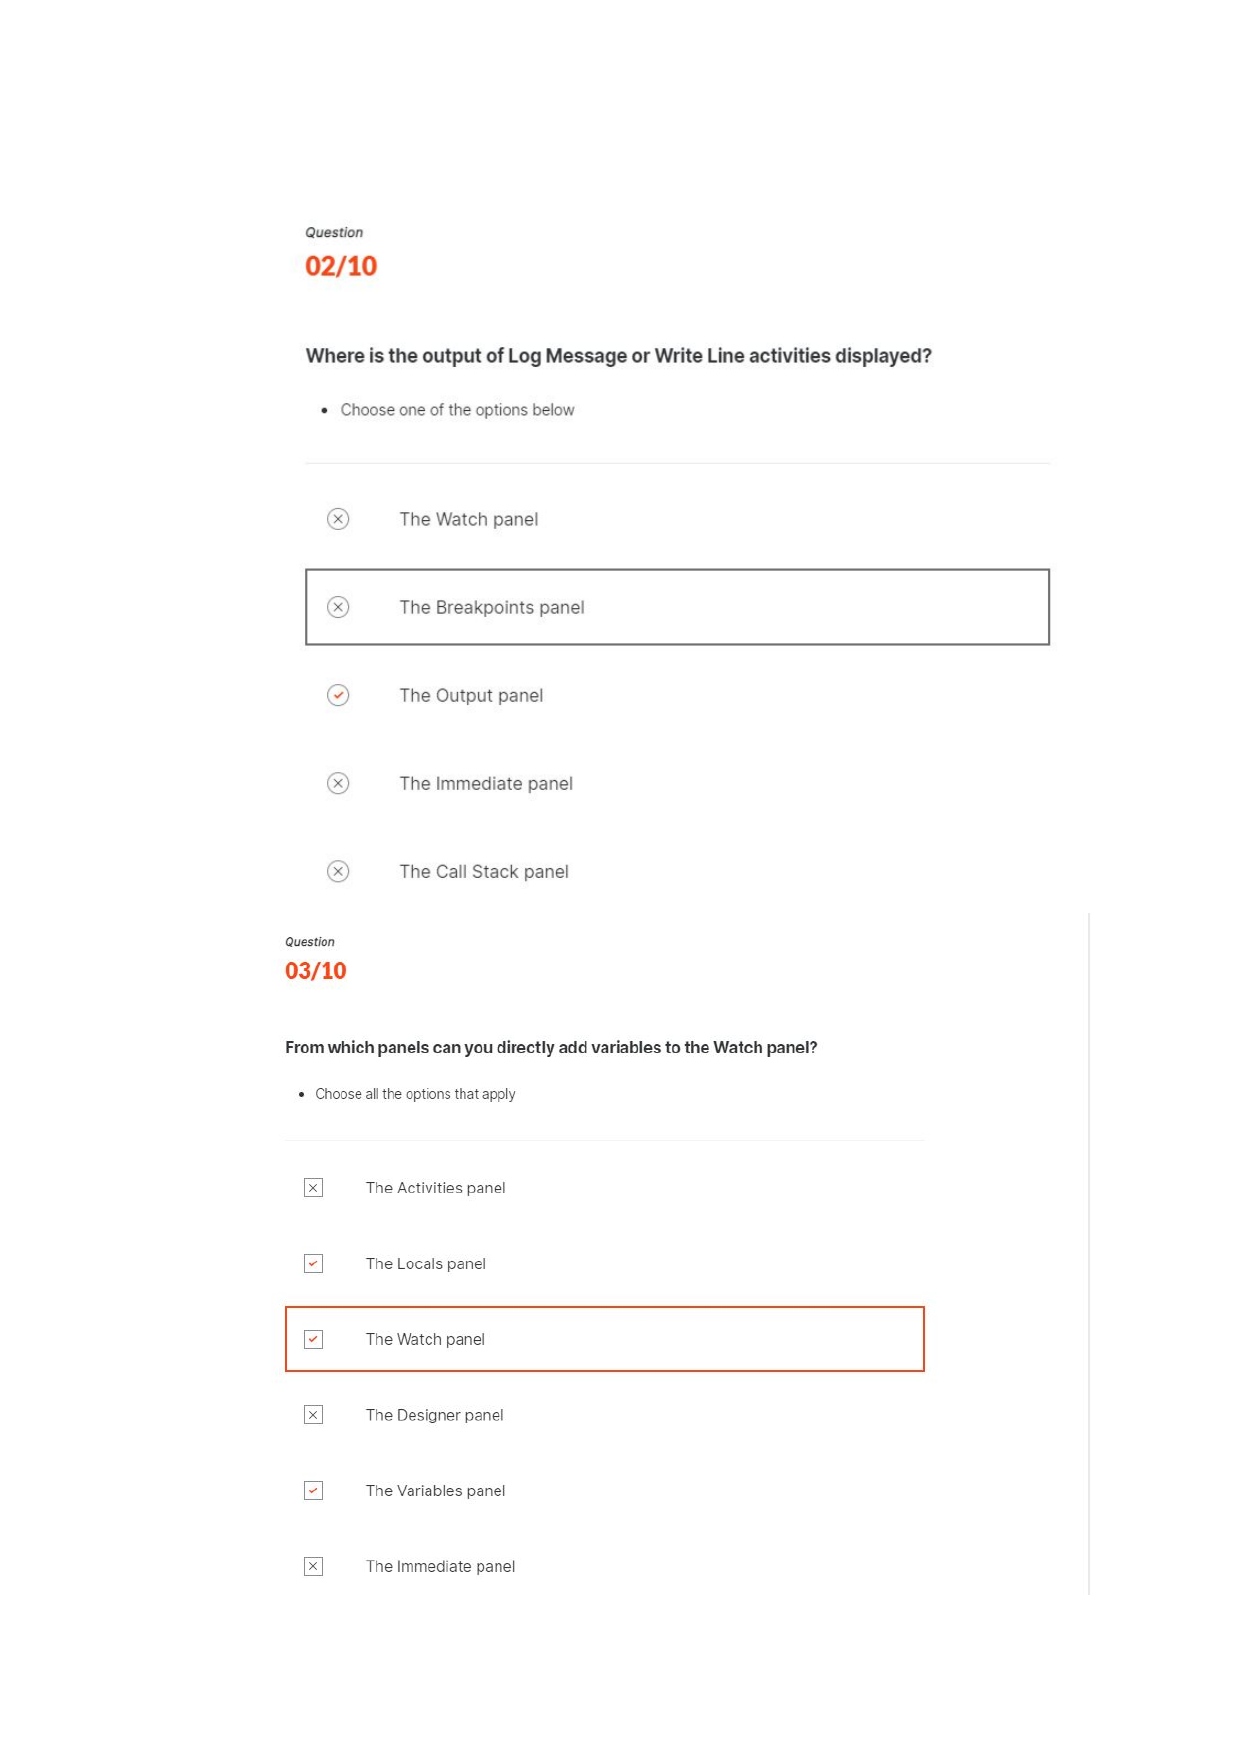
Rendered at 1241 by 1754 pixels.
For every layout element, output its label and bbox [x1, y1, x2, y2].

picture [150, 913, 1091, 1595]
picture [150, 150, 1091, 911]
